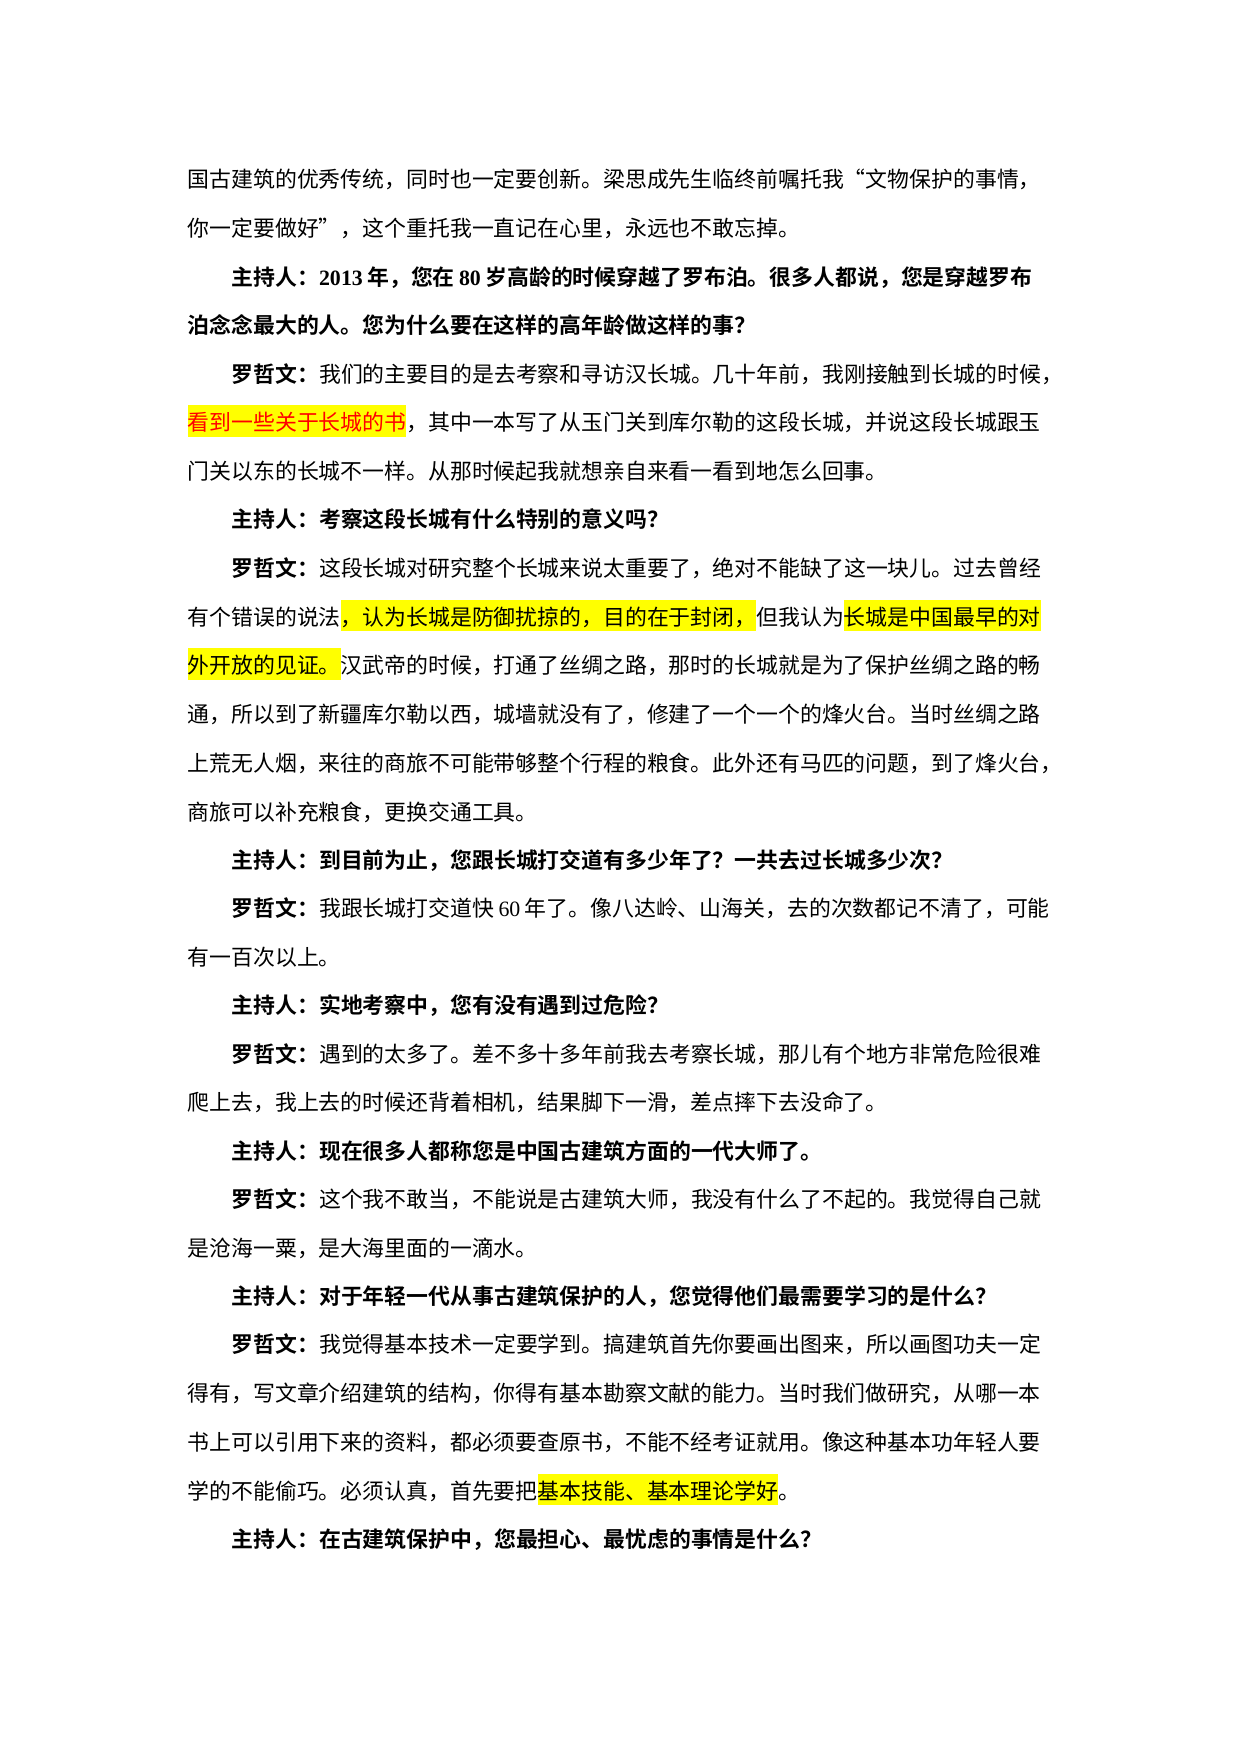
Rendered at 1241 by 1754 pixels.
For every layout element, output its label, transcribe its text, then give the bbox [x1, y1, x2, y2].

text 主持人：到目前为止，您跟长城打交道有多少年了？一共去过长城多少次？ [187, 842, 1053, 875]
text 主持人：现在很多人都称您是中国古建筑方面的一代大师了。 [187, 1133, 1053, 1166]
text 罗哲文：遇到的太多了。差不多十多年前我去考察长城，那儿有个地方非常危险很难爬上去，我上去的时候还背着相机，结果脚下一滑，差点摔下去没命了。 [187, 1036, 1053, 1117]
text 主持人：对于年轻一代从事古建筑保护的人，您觉得他们最需要学习的是什么？ [187, 1279, 1053, 1311]
text 主持人：考察这段长城有什么特别的意义吗？ [187, 502, 1053, 534]
text 主持人：在古建筑保护中，您最担心、最忧虑的事情是什么？ [187, 1522, 1053, 1554]
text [187, 162, 1053, 243]
text 罗哲文：我觉得基本技术一定要学到。搞建筑首先你要画出图来，所以画图功夫一定得有，写文章介绍建筑的结构，你得有基本勘察文献的能力。当时我们做研究，从哪一本书上可以引用下来的资料，都必须要查原书，不能不经考证就用。像这种基本功年轻人要学的不能偷巧。必须认真，首先要把基本技能、基本理论学好。 [187, 1327, 1053, 1506]
text 罗哲文：这个我不敢当，不能说是古建筑大师，我没有什么了不起的。我觉得自己就是沧海一粟，是大海里面的一滴水。 [187, 1182, 1053, 1263]
text 罗哲文：我跟长城打交道快60年了。像八达岭、山海关，去的次数都记不清了，可能有一百次以上。 [187, 891, 1053, 972]
text 主持人：实地考察中，您有没有遇到过危险？ [187, 988, 1053, 1020]
text 罗哲文：我们的主要目的是去考察和寻访汉长城。几十年前，我刚接触到长城的时候，看到一些关于长城的书，其中一本写了从玉门关到库尔勒的这段长城，并说这段长城跟玉门关以东的长城不一样。从那时候起我就想亲自来看一看到地怎么回事。 [187, 356, 1053, 486]
text 主持人：2013年，您在80岁高龄的时候穿越了罗布泊。很多人都说，您是穿越罗布泊念念最大的人。您为什么要在这样的高年龄做这样的事？ [187, 259, 1053, 340]
text 罗哲文：这段长城对研究整个长城来说太重要了，绝对不能缺了这一块儿。过去曾经有个错误的说法，认为长城是防御扰掠的，目的在于封闭，但我认为长城是中国最早的对外开放的见证。汉武帝的时候，打通了丝绸之路，那时的长城就是为了保护丝绸之路的畅通，所以到了新疆库尔勒以西，城墙就没有了，修建了一个一个的烽火台。当时丝绸之路上荒无人烟，来往的商旅不可能带够整个行程的粮食。此外还有马匹的问题，到了烽火台，商旅可以补充粮食，更换交通工具。 [187, 550, 1053, 827]
